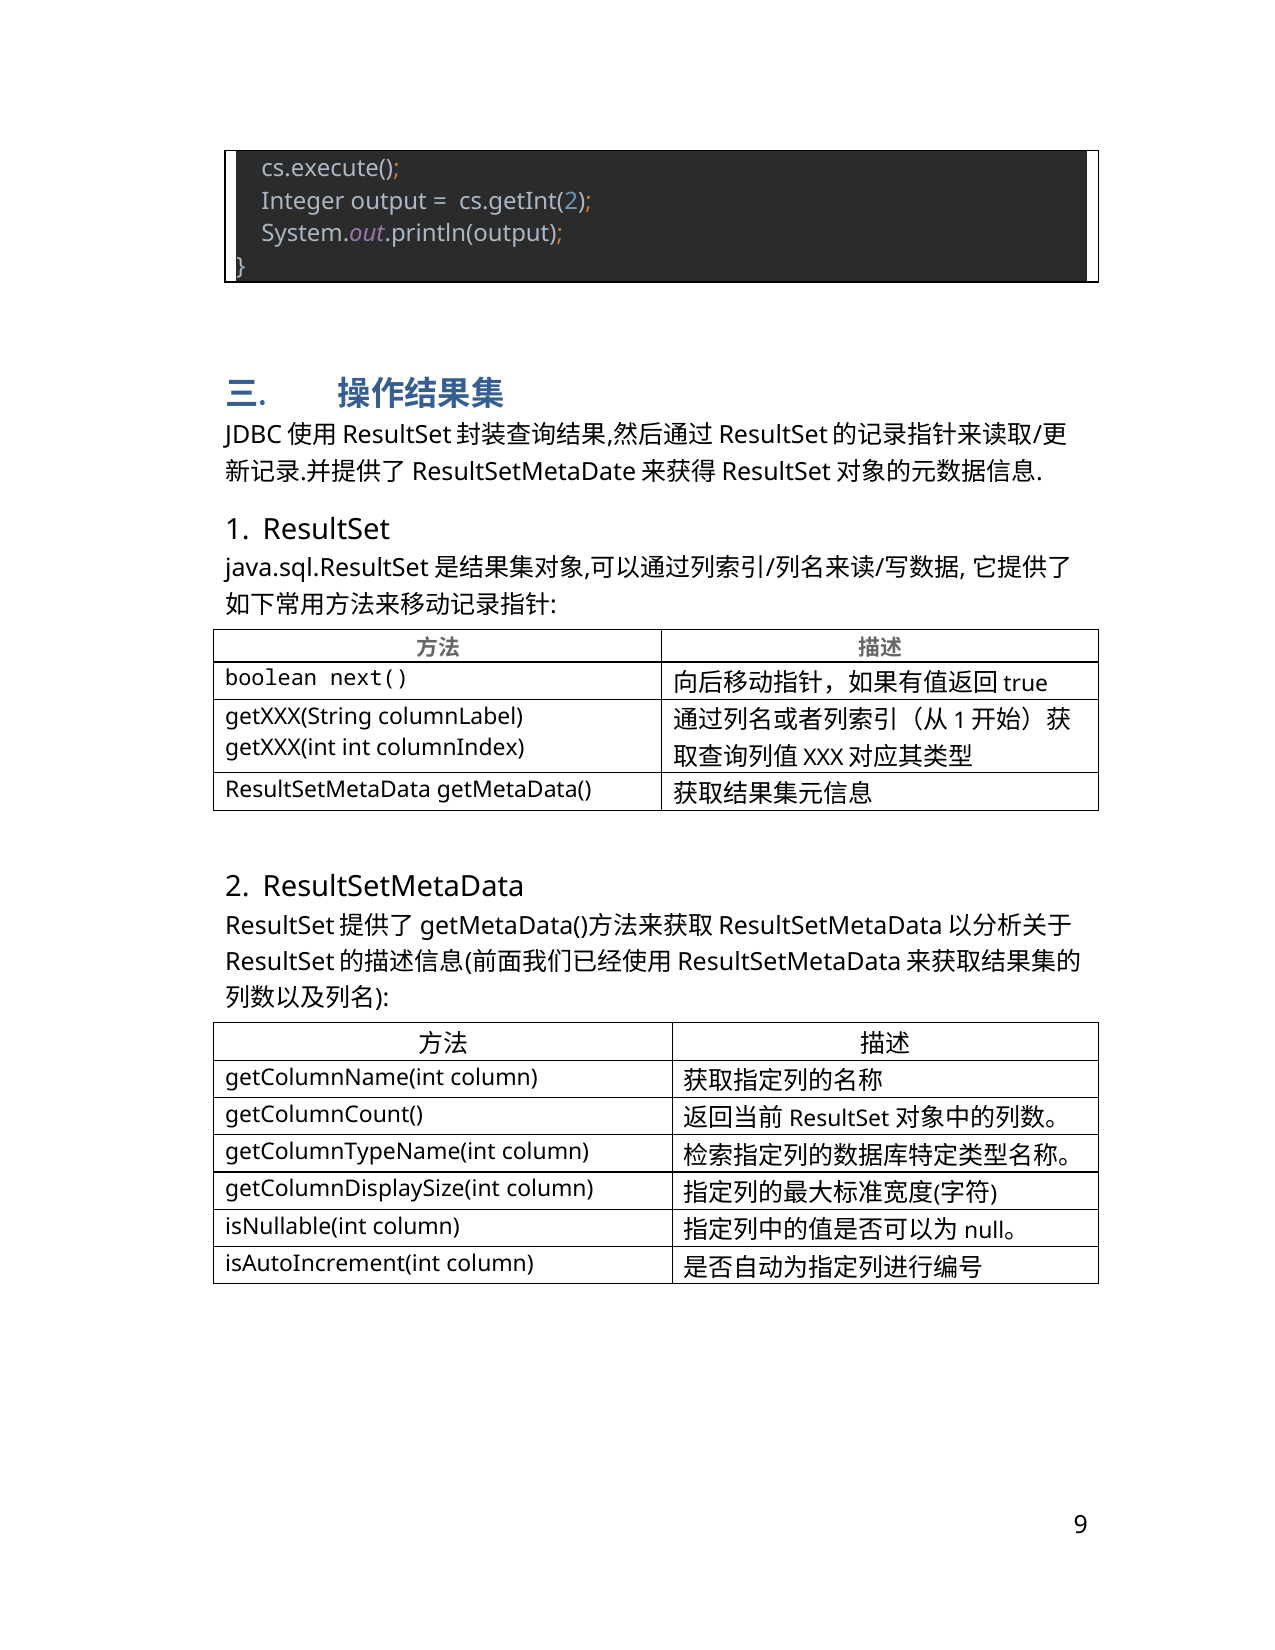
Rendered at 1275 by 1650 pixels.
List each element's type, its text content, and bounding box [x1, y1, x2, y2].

table_cell ResultSetMetaData getMetaData() [214, 773, 661, 809]
table_cell 返回当前 ResultSet 对象中的列数。 [673, 1098, 1098, 1134]
table_cell isAutoIncrement(int column) [214, 1247, 672, 1283]
table_cell 指定列中的值是否可以为 null。 [673, 1210, 1098, 1246]
table_header 描述 [673, 1023, 1098, 1059]
table_cell 获取指定列的名称 [673, 1061, 1098, 1097]
table_cell getColumnTypeName(int column) [214, 1135, 672, 1171]
table_cell 向后移动指针，如果有值返回true [662, 663, 1098, 699]
table_header 方法 [214, 630, 661, 661]
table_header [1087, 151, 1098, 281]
table_cell getColumnCount() [214, 1098, 672, 1134]
subtitle ResultSet [225, 508, 1087, 548]
table_cell 获取结果集元信息 [662, 773, 1098, 809]
subtitle ResultSetMetaData [225, 865, 1087, 905]
table_cell isNullable(int column) [214, 1210, 672, 1246]
table_cell 指定列的最大标准宽度(字符) [673, 1173, 1098, 1209]
table_cell 检索指定列的数据库特定类型名称。 [673, 1135, 1098, 1171]
table_cell getColumnName(int column) [214, 1061, 672, 1097]
table_cell getColumnDisplaySize(int column) [214, 1173, 672, 1209]
table_header 描述 [662, 630, 1098, 661]
table_header 方法 [214, 1023, 672, 1059]
text ResultSet提供了getMetaData()方法来获取ResultSetMetaData以分析关于ResultSet的描述信息(前面我们已经使用ResultSetMetaData来获取结果集的列数以及列名): [225, 905, 1087, 1014]
text java.sql.ResultSet是结果集对象,可以通过列索引/列名来读/写数据, 它提供了如下常用方法来移动记录指针: [225, 548, 1087, 620]
table_cell boolean next() [214, 663, 661, 699]
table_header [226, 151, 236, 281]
table_cell getXXX(String columnLabel) getXXX(int int columnIndex) [214, 700, 661, 772]
table_cell 是否自动为指定列进行编号 [673, 1247, 1098, 1283]
table_cell 通过列名或者列索引（从1开始）获取查询列值XXX对应其类型 [662, 700, 1098, 772]
subtitle 操作结果集 [225, 367, 1087, 415]
text JDBC使用ResultSet封装查询结果,然后通过ResultSet的记录指针来读取/更新记录.并提供了ResultSetMetaDate来获得ResultSet对象的元数据信息. [225, 415, 1087, 487]
